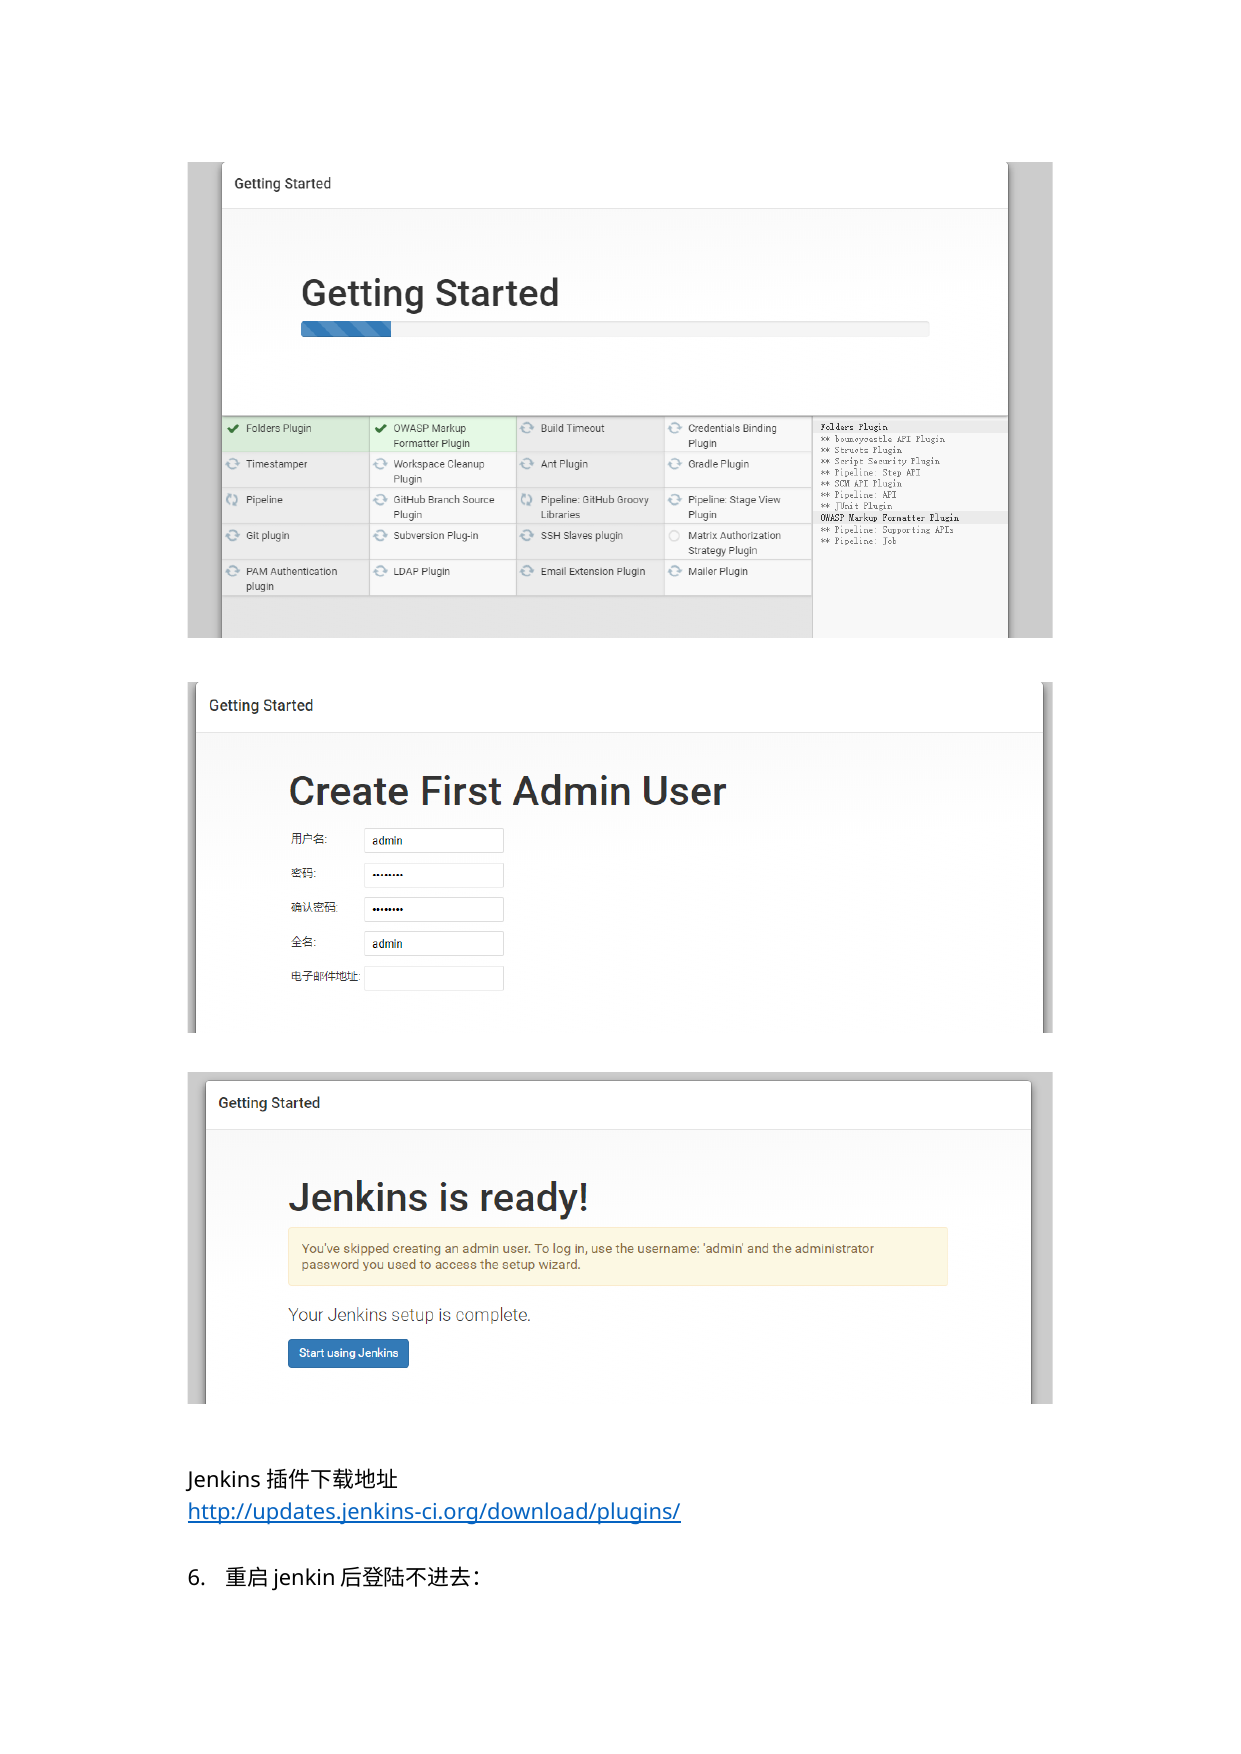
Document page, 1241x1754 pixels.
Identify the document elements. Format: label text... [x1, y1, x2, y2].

picture [187, 162, 1053, 638]
text Jenkins 插件下载地址 [187, 1462, 1053, 1494]
text http://updates.jenkins-ci.org/download/plugins/ [187, 1494, 1053, 1527]
picture [187, 682, 1053, 1033]
picture [187, 1072, 1053, 1404]
list 重启jenkin后登陆不进去： [187, 1559, 1053, 1592]
